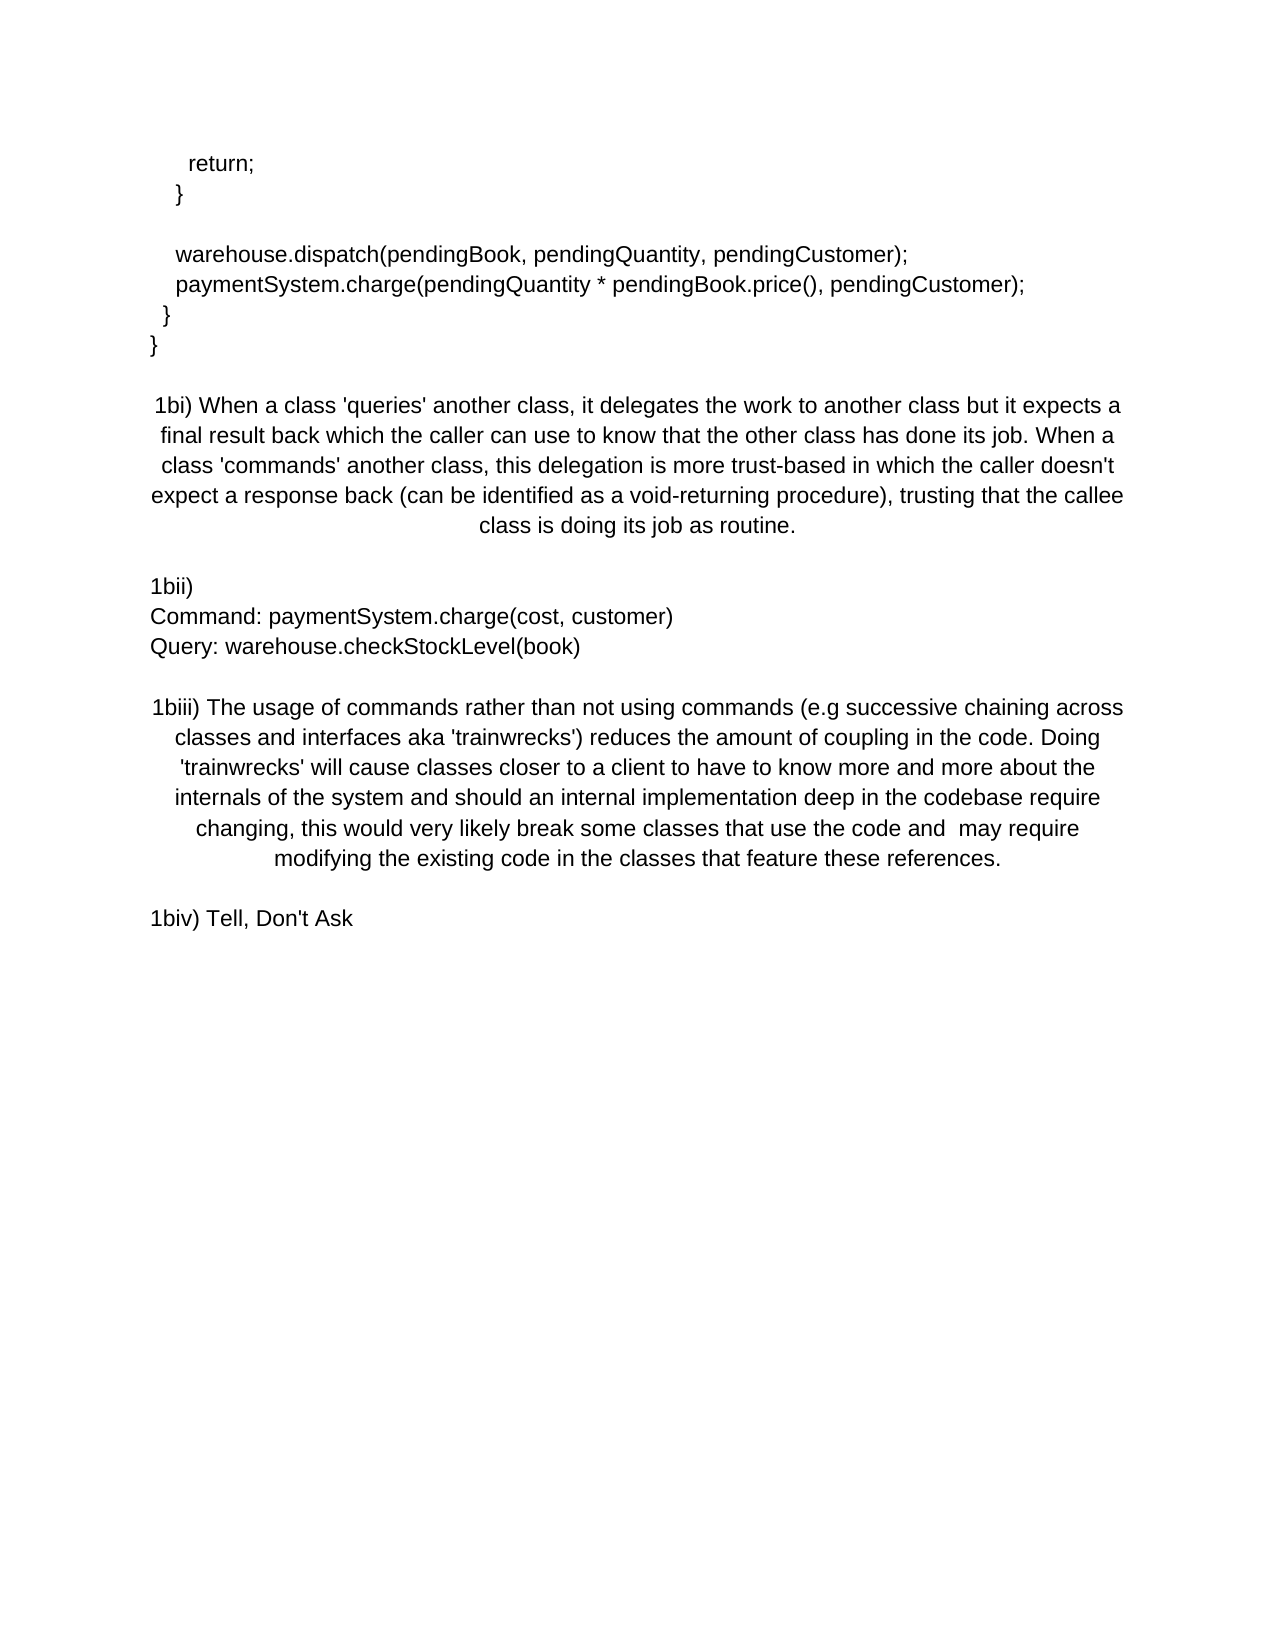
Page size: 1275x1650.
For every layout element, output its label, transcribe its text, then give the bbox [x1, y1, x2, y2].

text 1bi) When a class 'queries' another class, it delegates the work to another class but it expects a final result back which the caller can use to know that the other class has done its job. When a class 'commands' another class, this delegation is more trust-based in which the caller doesn't expect a response back (can be identified as a void-returning procedure), trusting that the callee class is doing its job as routine. [150, 392, 1125, 539]
text Query: warehouse.checkStockLevel(book) [150, 633, 1125, 660]
text 1biv) Tell, Don't Ask [150, 905, 1125, 932]
text 1biii) The usage of commands rather than not using commands (e.g successive chaining across classes and interfaces aka 'trainwrecks') reduces the amount of coupling in the code. Doing 'trainwrecks' will cause classes closer to a client to have to know more and more about the internals of the system and should an internal implementation deep in the codebase require changing, this would very likely break some classes that use the code and may require modifying the existing code in the classes that feature these references. [150, 694, 1125, 871]
text return; [150, 150, 1125, 176]
text warehouse.dispatch(pendingBook, pendingQuantity, pendingCustomer); [150, 241, 1125, 267]
text } [150, 301, 1125, 327]
text } [150, 331, 1125, 358]
text } [150, 180, 1125, 207]
text paymentSystem.charge(pendingQuantity * pendingBook.price(), pendingCustomer); [150, 271, 1125, 297]
text Command: paymentSystem.charge(cost, customer) [150, 603, 1125, 629]
text 1bii) [150, 573, 1125, 599]
